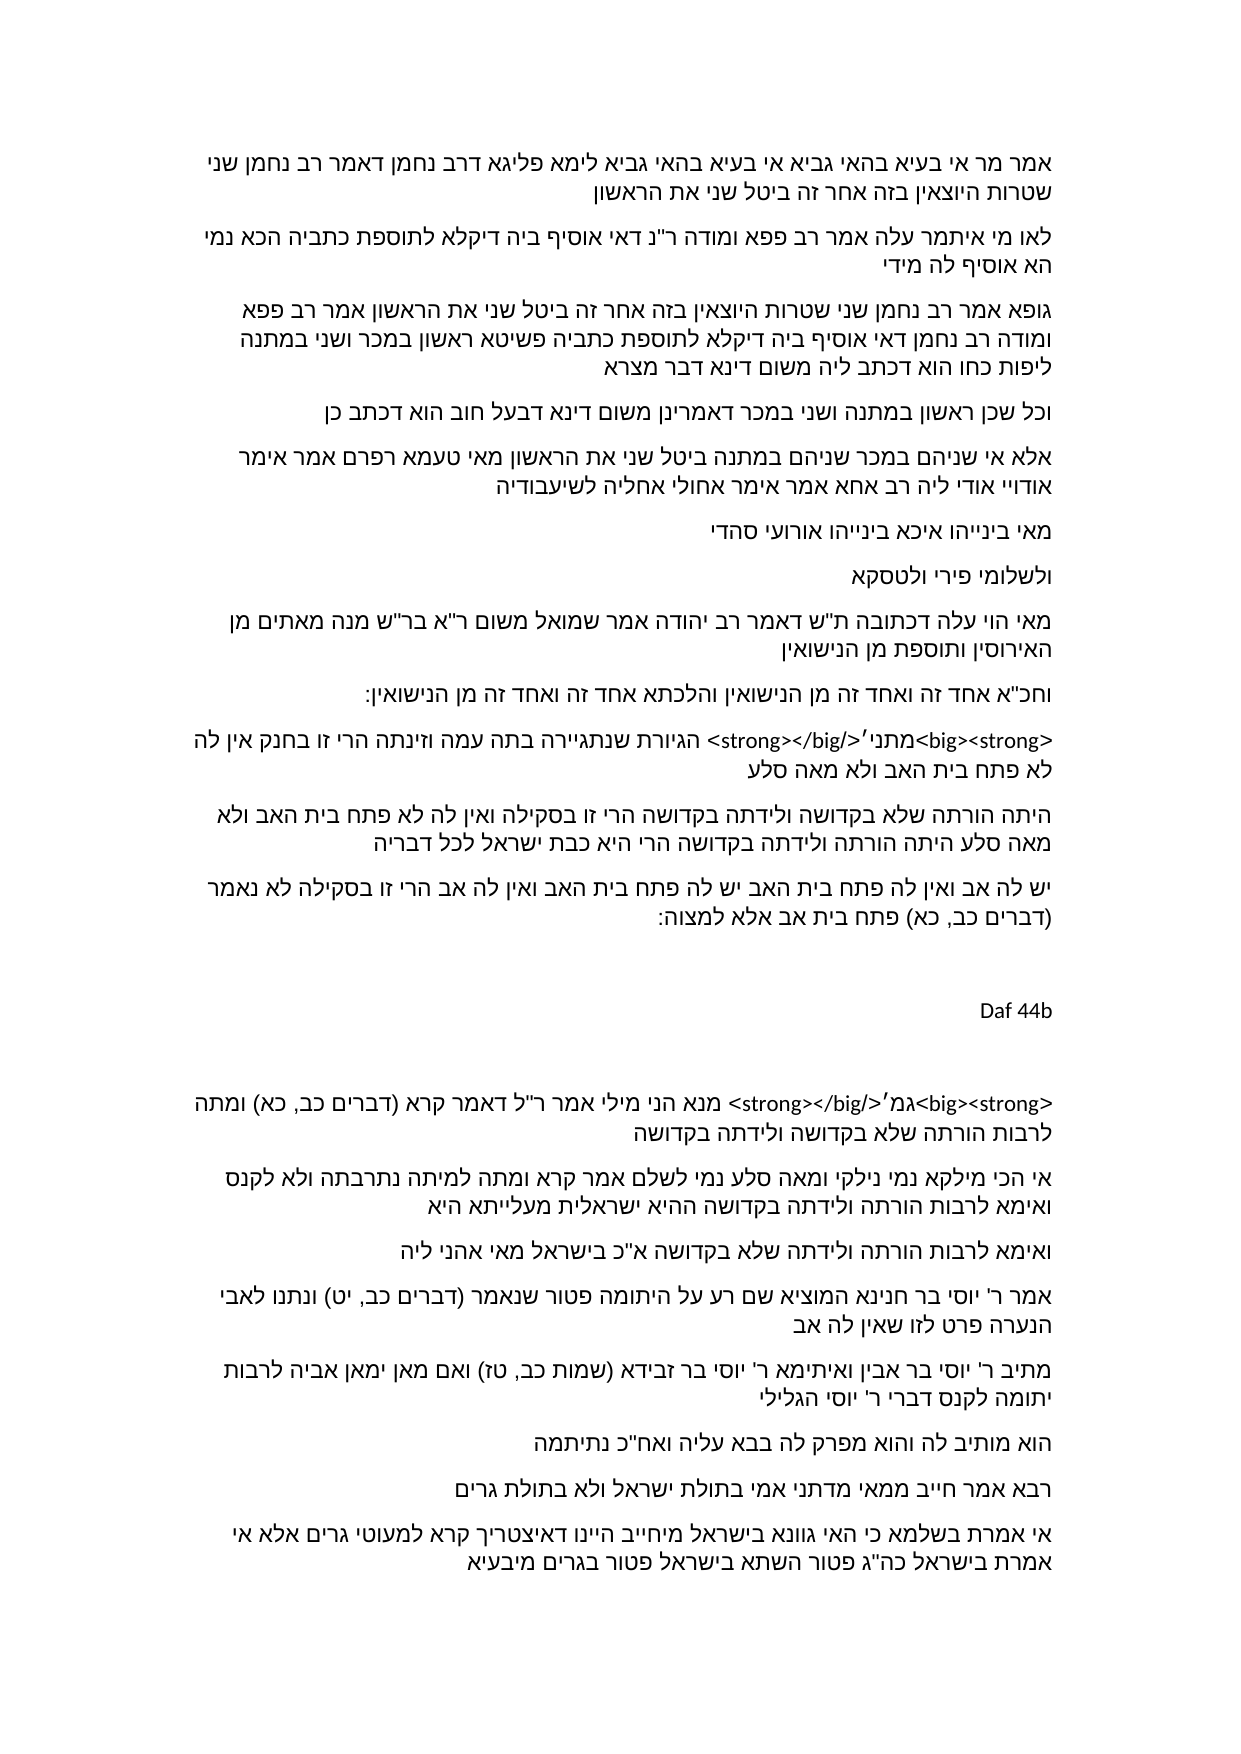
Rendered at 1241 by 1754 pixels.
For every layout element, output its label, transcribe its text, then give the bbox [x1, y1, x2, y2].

text וחכ"א אחד זה ואחד זה מן הנישואין והלכתא אחד זה ואחד זה מן הנישואין: [187, 681, 1053, 708]
text ולשלומי פירי ולטסקא [187, 563, 1053, 589]
text אמר מר אי בעיא בהאי גביא אי בעיא בהאי גביא לימא פליגא דרב נחמן דאמר רב נחמן שני שטרות היוצאין בזה אחר זה ביטל שני את הראשון [187, 150, 1053, 205]
text אי הכי מילקא נמי נילקי ומאה סלע נמי לשלם אמר קרא ומתה למיתה נתרבתה ולא לקנס ואימא לרבות הורתה ולידתה בקדושה ההיא ישראלית מעלייתא היא [187, 1165, 1053, 1219]
text היתה הורתה שלא בקדושה ולידתה בקדושה הרי זו בסקילה ואין לה לא פתח בית האב ולא מאה סלע היתה הורתה ולידתה בקדושה הרי היא כבת ישראל לכל דבריה [187, 802, 1053, 857]
text מתיב ר' יוסי בר אבין ואיתימא ר' יוסי בר זבידא (שמות כב, טז) ואם מאן ימאן אביה לרבות יתומה לקנס דברי ר' יוסי הגלילי [187, 1357, 1053, 1412]
text הוא מותיב לה והוא מפרק לה בבא עליה ואח"כ נתיתמה [187, 1430, 1053, 1457]
text <big><strong>גמ׳</strong></big> מנא הני מילי אמר ר"ל דאמר קרא (דברים כב, כא) ומתה לרבות הורתה שלא בקדושה ולידתה בקדושה [187, 1089, 1053, 1146]
text אי אמרת בשלמא כי האי גוונא בישראל מיחייב היינו דאיצטריך קרא למעוטי גרים אלא אי אמרת בישראל כה"ג פטור השתא בישראל פטור בגרים מיבעיא [187, 1521, 1053, 1575]
text וכל שכן ראשון במתנה ושני במכר דאמרינן משום דינא דבעל חוב הוא דכתב כן [187, 399, 1053, 425]
text גופא אמר רב נחמן שני שטרות היוצאין בזה אחר זה ביטל שני את הראשון אמר רב פפא ומודה רב נחמן דאי אוסיף ביה דיקלא לתוספת כתביה פשיטא ראשון במכר ושני במתנה ליפות כחו הוא דכתב ליה משום דינא דבר מצרא [187, 297, 1053, 380]
text מאי הוי עלה דכתובה ת"ש דאמר רב יהודה אמר שמואל משום ר"א בר"ש מנה מאתים מן האירוסין ותוספת מן הנישואין [187, 608, 1053, 663]
text מאי בינייהו איכא בינייהו אורועי סהדי [187, 518, 1053, 544]
text יש לה אב ואין לה פתח בית האב יש לה פתח בית האב ואין לה אב הרי זו בסקילה לא נאמר (דברים כב, כא) פתח בית אב אלא למצוה: [187, 875, 1053, 930]
text Daf 44b [187, 996, 1053, 1024]
text אלא אי שניהם במכר שניהם במתנה ביטל שני את הראשון מאי טעמא רפרם אמר אימר אודויי אודי ליה רב אחא אמר אימר אחולי אחליה לשיעבודיה [187, 444, 1053, 499]
text לאו מי איתמר עלה אמר רב פפא ומודה ר"נ דאי אוסיף ביה דיקלא לתוספת כתביה הכא נמי הא אוסיף לה מידי [187, 223, 1053, 278]
text ואימא לרבות הורתה ולידתה שלא בקדושה א"כ בישראל מאי אהני ליה [187, 1238, 1053, 1264]
text אמר ר' יוסי בר חנינא המוציא שם רע על היתומה פטור שנאמר (דברים כב, יט) ונתנו לאבי הנערה פרט לזו שאין לה אב [187, 1283, 1053, 1338]
text <big><strong>מתני׳</strong></big> הגיורת שנתגיירה בתה עמה וזינתה הרי זו בחנק אין לה לא פתח בית האב ולא מאה סלע [187, 727, 1053, 783]
text רבא אמר חייב ממאי מדתני אמי בתולת ישראל ולא בתולת גרים [187, 1476, 1053, 1502]
